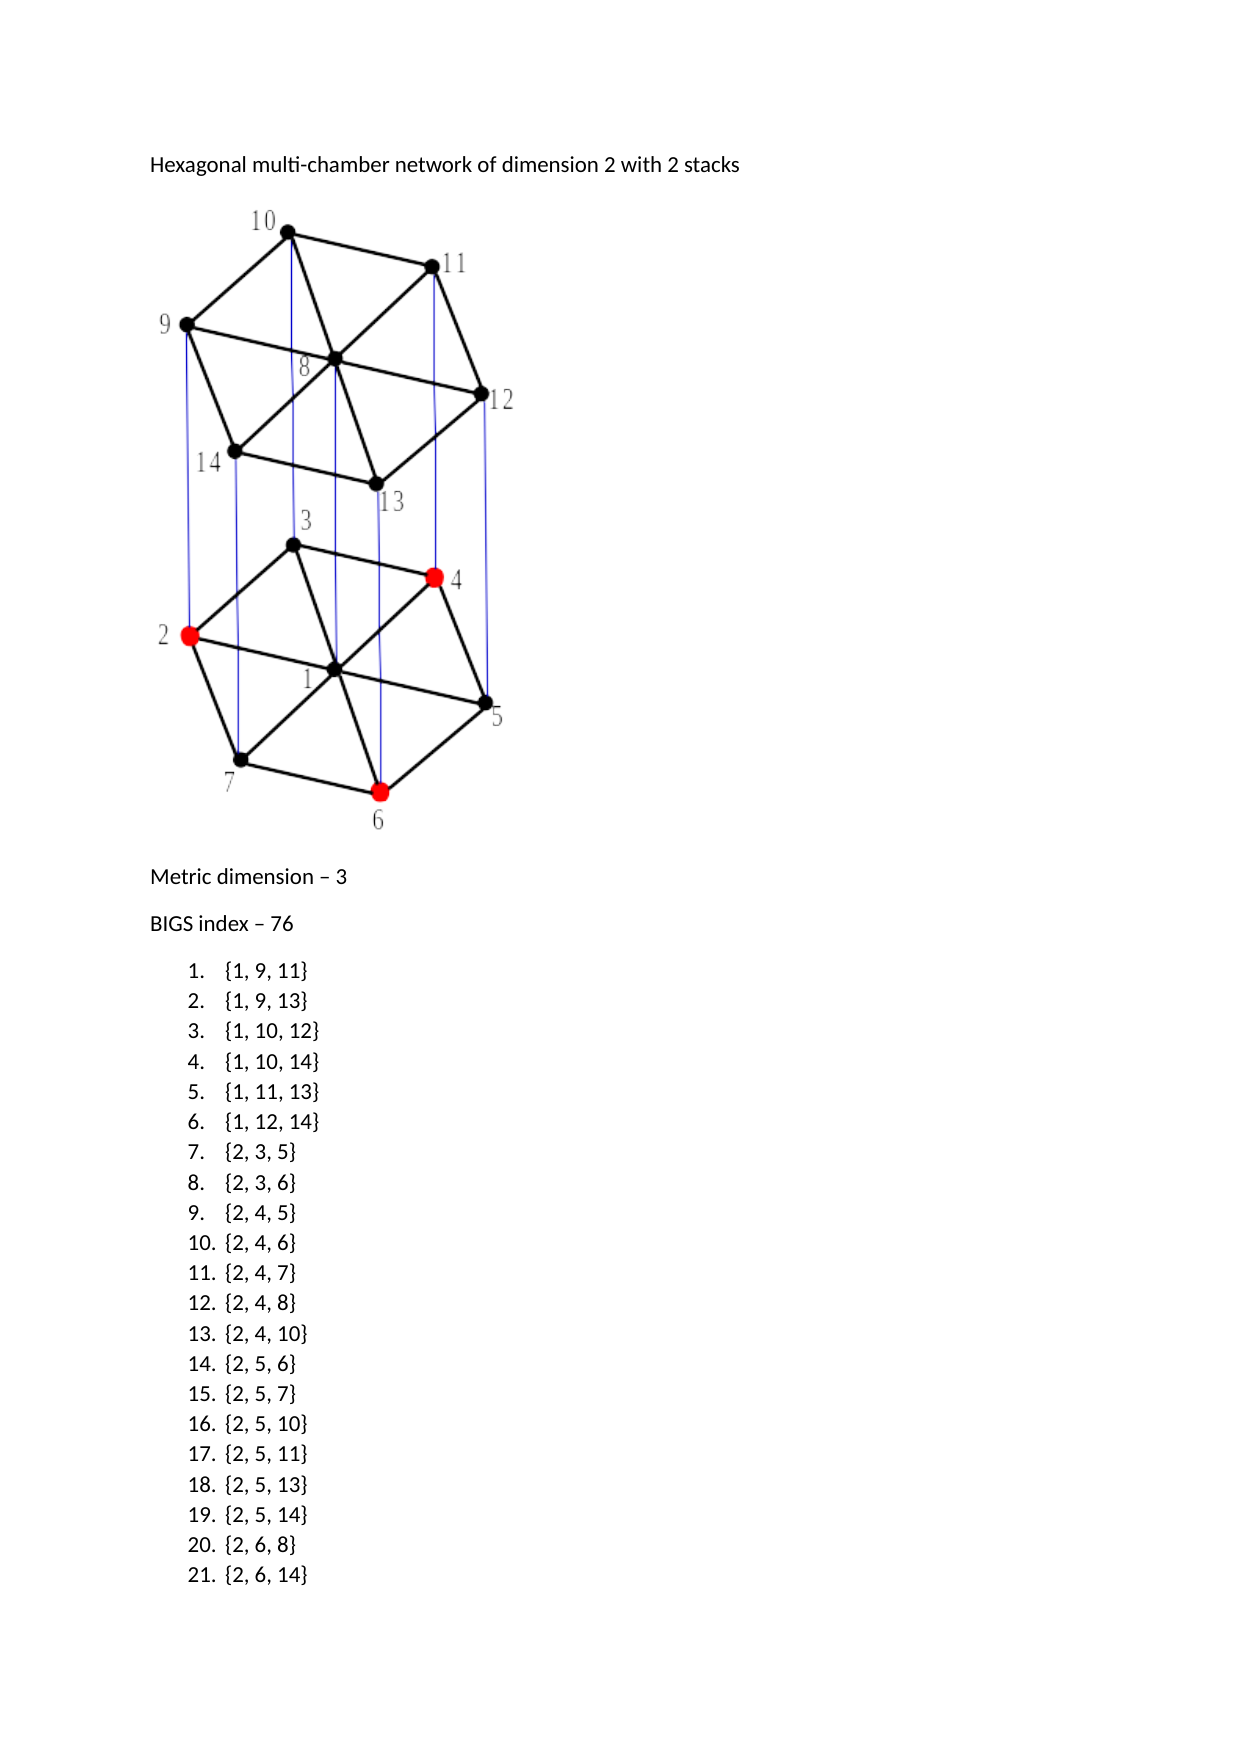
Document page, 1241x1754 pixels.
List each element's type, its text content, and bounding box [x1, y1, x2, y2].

list {2, 5, 14} [187, 1500, 1090, 1528]
list {2, 3, 6} [187, 1168, 1090, 1196]
list {2, 5, 7} [187, 1379, 1090, 1407]
list {2, 4, 10} [187, 1319, 1090, 1347]
text Metric dimension – 3 [150, 862, 1090, 890]
list {2, 4, 6} [187, 1228, 1090, 1256]
list {2, 6, 14} [187, 1560, 1090, 1588]
list {2, 4, 8} [187, 1288, 1090, 1316]
list {1, 12, 14} [187, 1107, 1090, 1135]
list {1, 9, 11} [187, 956, 1090, 984]
text BIGS index – 76 [150, 909, 1090, 937]
list {2, 5, 10} [187, 1409, 1090, 1437]
list {2, 5, 13} [187, 1470, 1090, 1498]
text Hexagonal multi-chamber network of dimension 2 with 2 stacks [150, 150, 1090, 178]
list {1, 10, 12} [187, 1017, 1090, 1044]
list {2, 3, 5} [187, 1137, 1090, 1165]
list {2, 4, 7} [187, 1258, 1090, 1286]
list {2, 5, 6} [187, 1349, 1090, 1377]
list {2, 4, 5} [187, 1198, 1090, 1226]
list {2, 6, 8} [187, 1530, 1090, 1558]
list {2, 5, 11} [187, 1439, 1090, 1467]
list {1, 9, 13} [187, 986, 1090, 1014]
list {1, 11, 13} [187, 1077, 1090, 1105]
list {1, 10, 14} [187, 1047, 1090, 1075]
